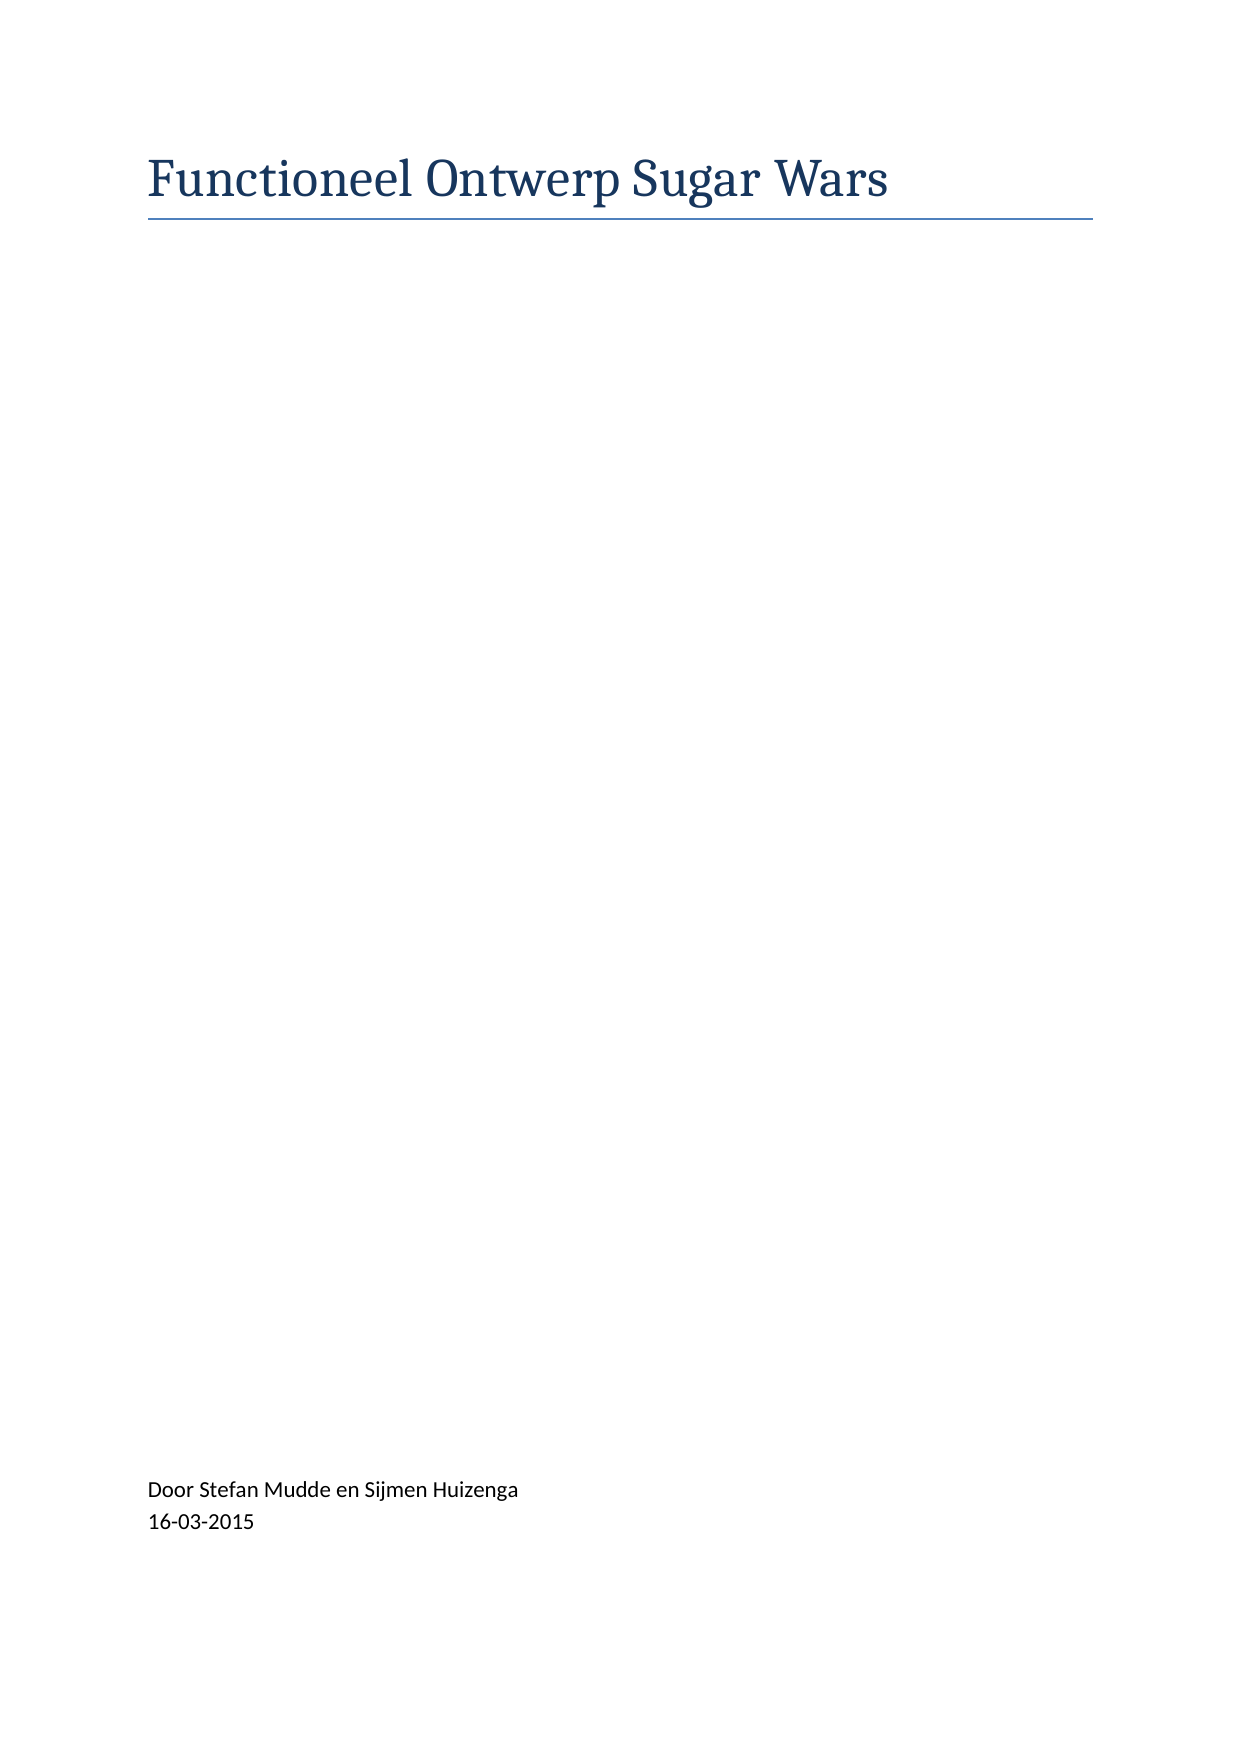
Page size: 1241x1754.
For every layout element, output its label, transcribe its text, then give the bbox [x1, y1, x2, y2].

title Functioneel Ontwerp Sugar Wars [148, 148, 1093, 218]
text Door Stefan Mudde en Sijmen Huizenga 16-03-2015 [148, 1475, 1093, 1535]
